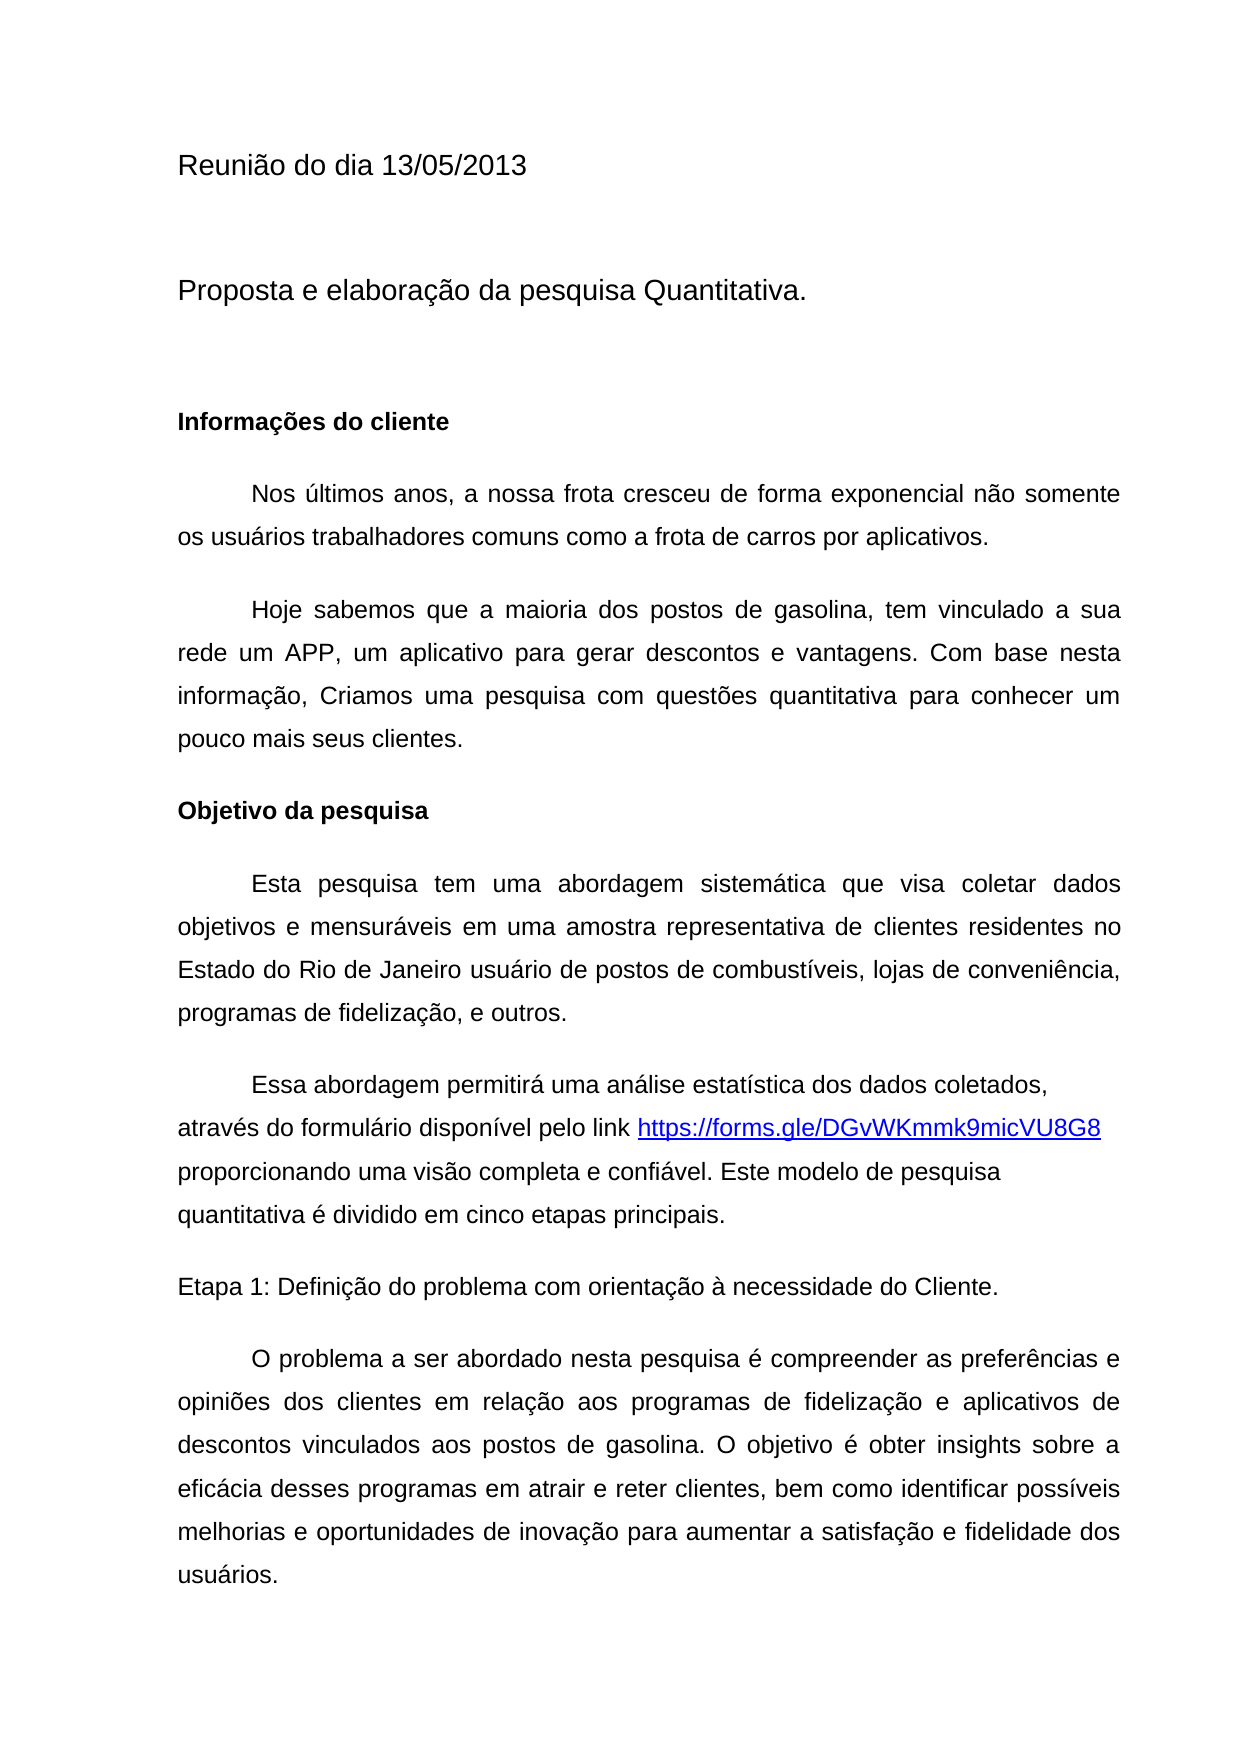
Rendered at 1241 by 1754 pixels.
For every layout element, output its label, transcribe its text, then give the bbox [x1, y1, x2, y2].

text Etapa 1: Definição do problema com orientação à necessidade do Cliente. [177, 1272, 1122, 1301]
text Essa abordagem permitirá uma análise estatística dos dados coletados, através do formulário disponível pelo link https://forms.gle/DGvWKmmk9micVU8G8 proporcionando uma visão completa e confiável. Este modelo de pesquisa quantitativa é dividido em cinco etapas principais. [177, 1070, 1122, 1228]
text Nos últimos anos, a nossa frota cresceu de forma exponencial não somente os usuários trabalhadores comuns como a frota de carros por aplicativos. [177, 479, 1122, 551]
text Esta pesquisa tem uma abordagem sistemática que visa coletar dados objetivos e mensuráveis ​​em uma amostra representativa de clientes residentes no Estado do Rio de Janeiro usuário de postos de combustíveis, lojas de conveniência, programas de fidelização, e outros. [177, 869, 1122, 1027]
text Objetivo da pesquisa [177, 796, 1122, 825]
text Hoje sabemos que a maioria dos postos de gasolina, tem vinculado a sua rede um APP, um aplicativo para gerar descontos e vantagens. Com base nesta informação, Criamos uma pesquisa com questões quantitativa para conhecer um pouco mais seus clientes. [177, 595, 1122, 753]
text Reunião do dia 13/05/2013 [177, 148, 1122, 181]
text Informações do cliente [177, 407, 1122, 436]
text O problema a ser abordado nesta pesquisa é compreender as preferências e opiniões dos clientes em relação aos programas de fidelização e aplicativos de descontos vinculados aos postos de gasolina. O objetivo é obter insights sobre a eficácia desses programas em atrair e reter clientes, bem como identificar possíveis melhorias e oportunidades de inovação para aumentar a satisfação e fidelidade dos usuários. [177, 1344, 1122, 1589]
text Proposta e elaboração da pesquisa Quantitativa. [177, 273, 1122, 307]
